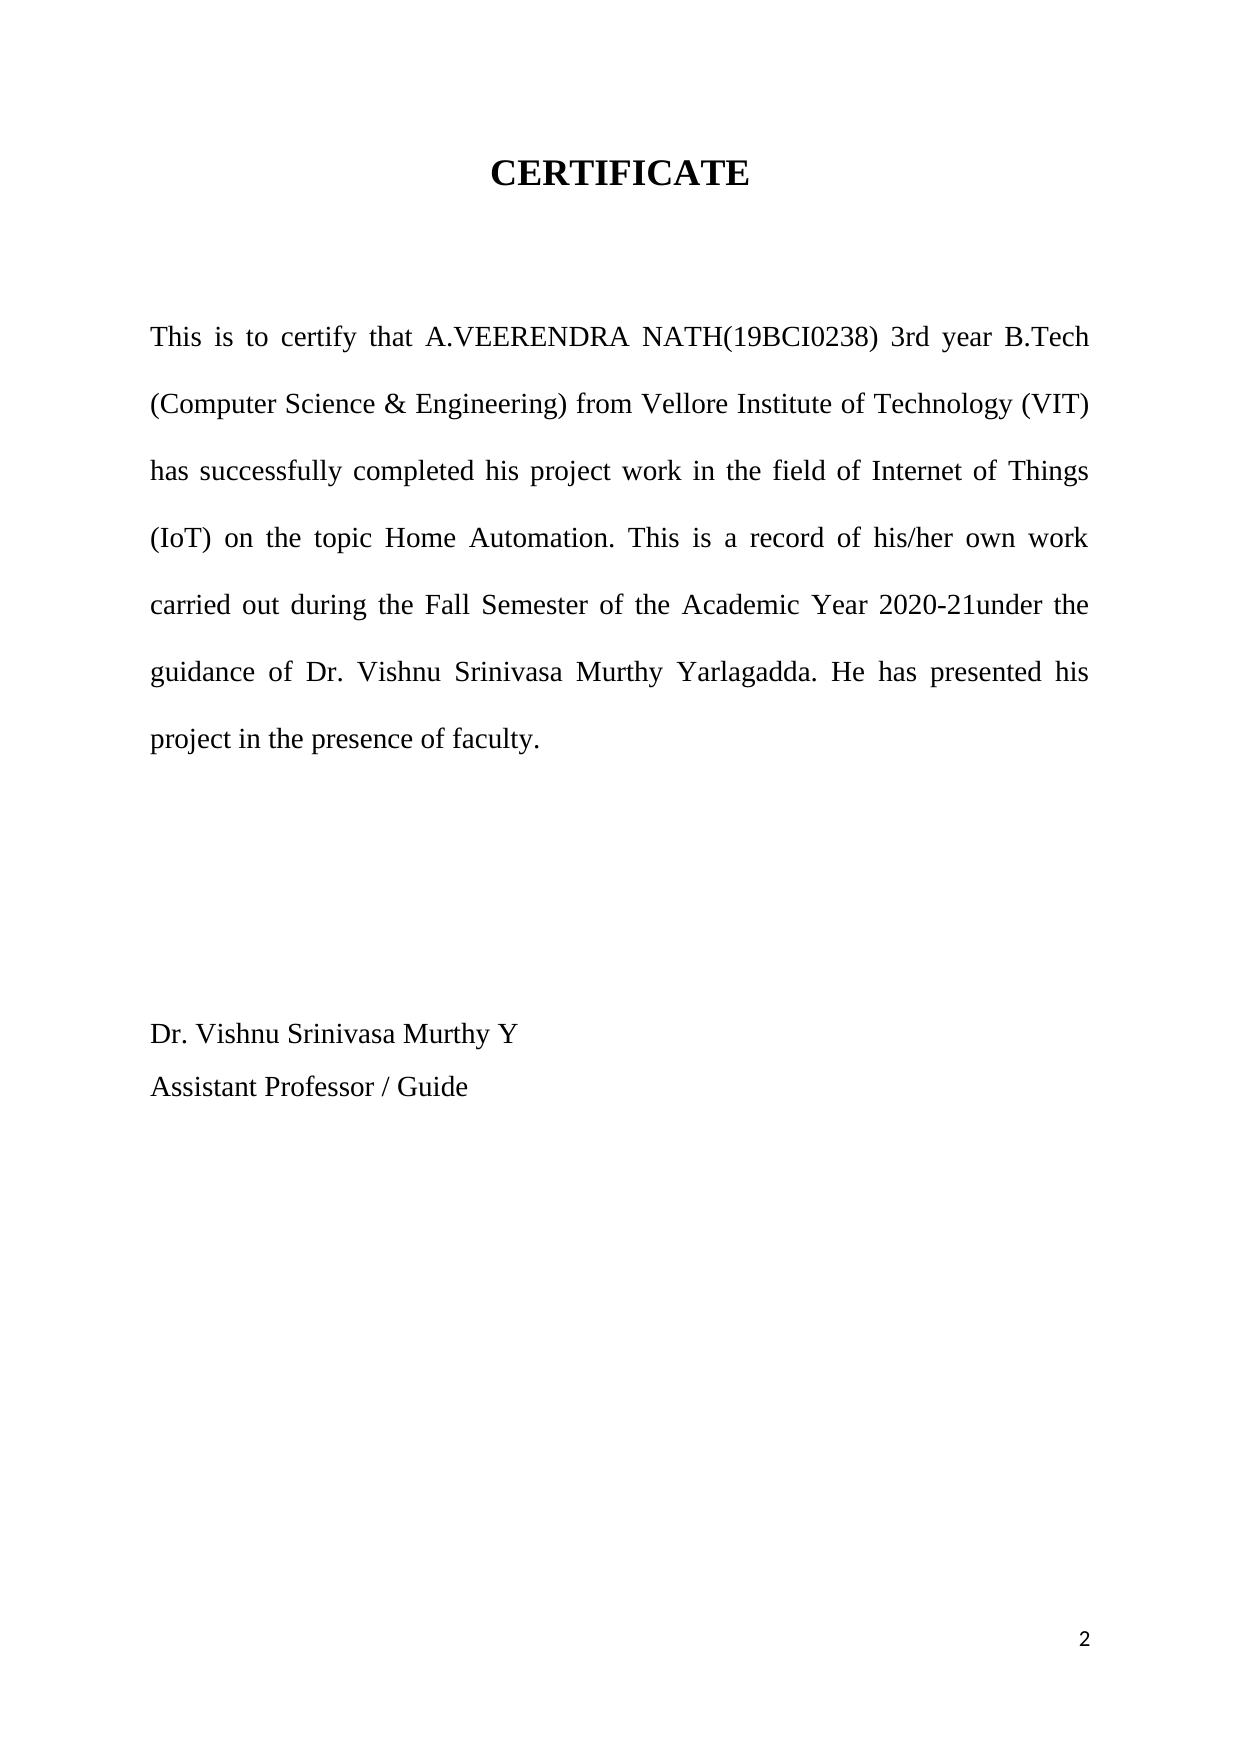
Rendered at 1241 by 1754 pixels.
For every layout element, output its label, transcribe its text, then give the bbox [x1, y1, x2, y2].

text This is to certify that A.VEERENDRA NATH(19BCI0238) 3rd year B.Tech (Computer Science & Engineering) from Vellore Institute of Technology (VIT) has successfully completed his project work in the field of Internet of Things (IoT) on the topic Home Automation. This is a record of his/her own work carried out during the Fall Semester of the Academic Year 2020-21under the guidance of Dr. Vishnu Srinivasa Murthy Yarlagadda. He has presented his project in the presence of faculty. [150, 319, 1090, 755]
text CERTIFICATE [150, 150, 1090, 193]
text Assistant Professor / Guide [150, 1069, 1090, 1103]
text Dr. Vishnu Srinivasa Murthy Y [150, 1016, 1090, 1050]
